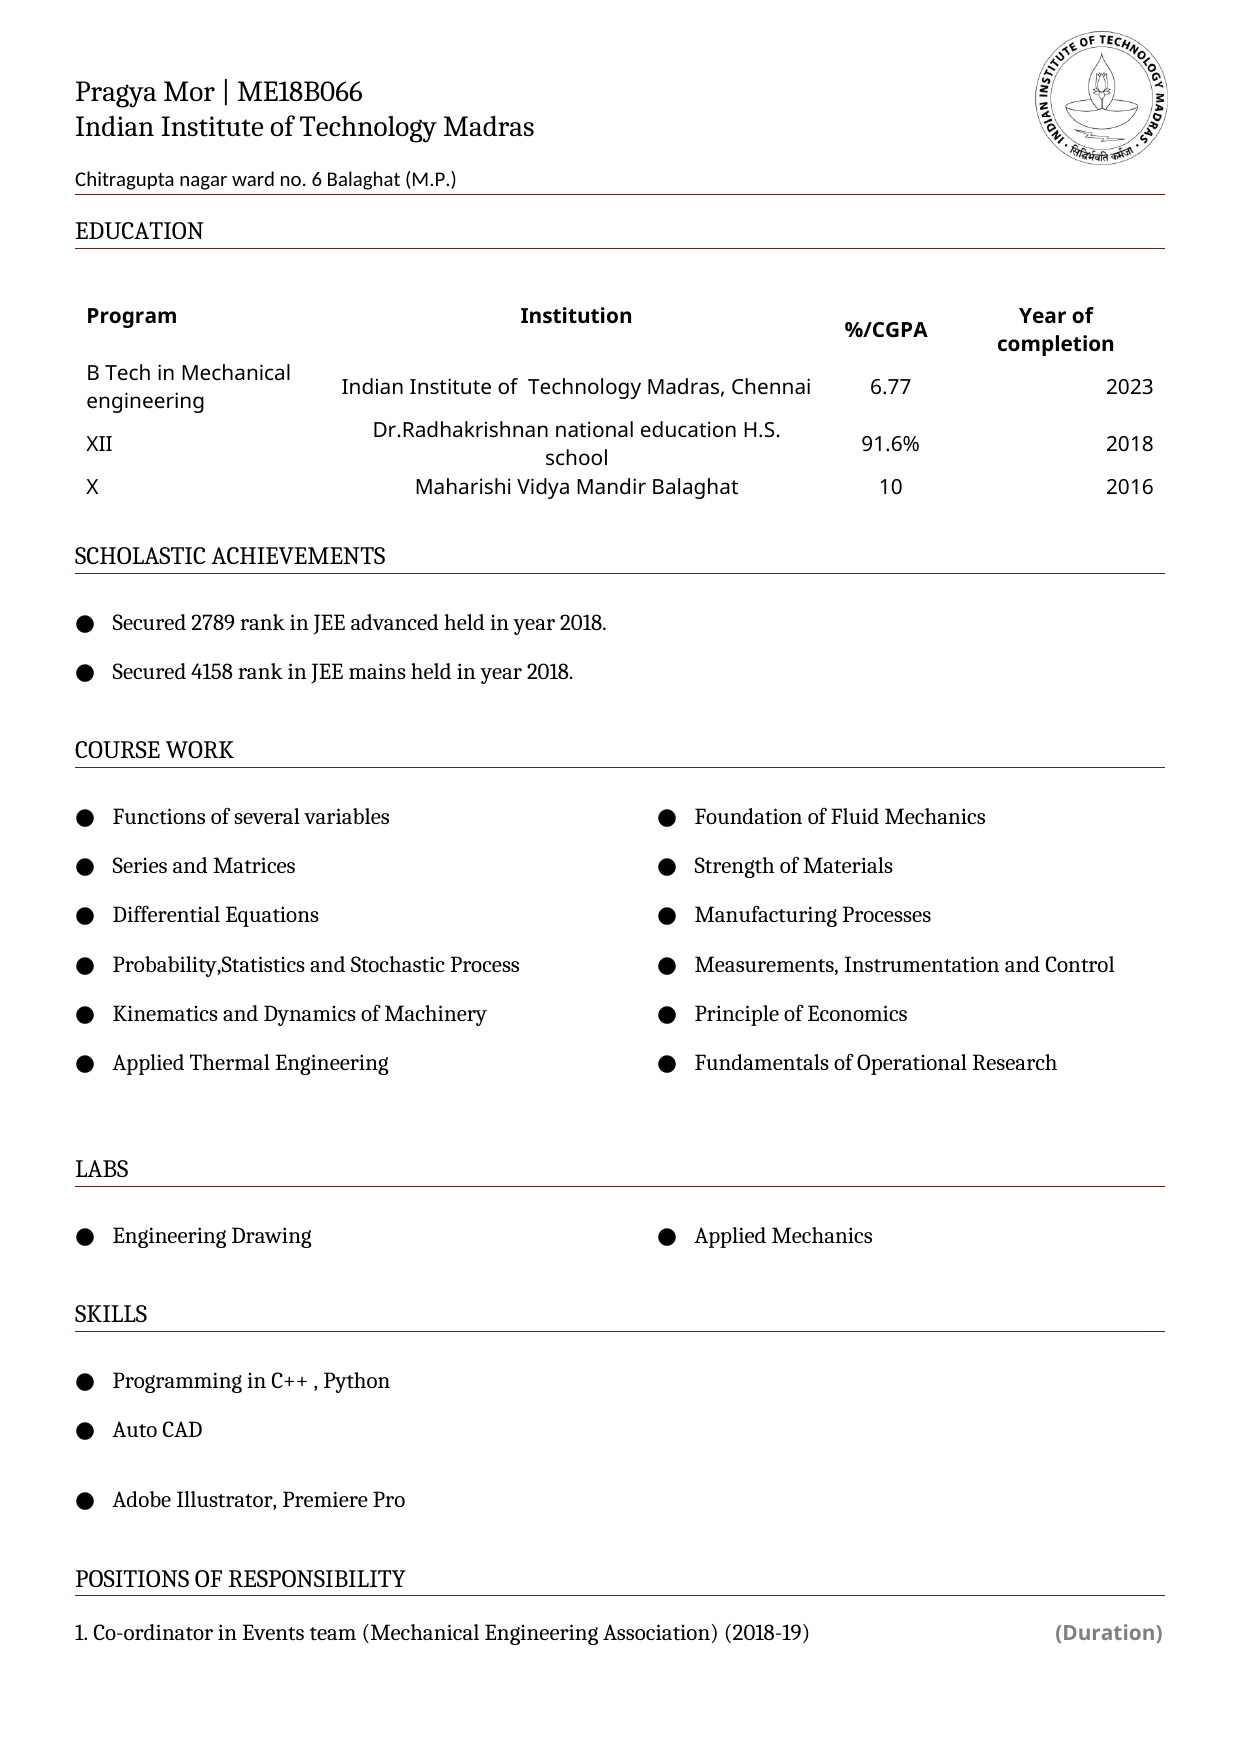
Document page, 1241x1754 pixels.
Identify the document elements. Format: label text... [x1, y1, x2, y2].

table_cell 2016 [956, 472, 1165, 500]
subtitle SCHOLASTIC ACHIEVEMENTS [75, 542, 1165, 573]
picture [1035, 31, 1168, 165]
list Foundation of Fluid Mechanics [657, 790, 1165, 837]
subtitle SKILLS [75, 1300, 1165, 1331]
text Pragya Mor | ME18B066 Indian Institute of Technology Madras [75, 75, 1165, 144]
list Adobe Illustrator, Premiere Pro [75, 1473, 1165, 1521]
list Kinematics and Dynamics of Machinery [75, 987, 583, 1034]
table_cell 10 [825, 472, 956, 500]
table_cell 2018 [956, 415, 1165, 472]
subtitle Chitragupta nagar ward no. 6 Balaghat (M.P.) [75, 166, 1165, 194]
subtitle POSITIONS OF RESPONSIBILITY [75, 1564, 1165, 1595]
list Programming in C++ , Python [75, 1354, 1165, 1401]
list Principle of Economics [657, 987, 1165, 1034]
list Manufacturing Processes [657, 889, 1165, 936]
list Auto CAD [75, 1403, 1165, 1450]
table_cell B Tech in Mechanical engineering [75, 358, 328, 415]
subtitle LABS [75, 1155, 1165, 1186]
list Applied Thermal Engineering [75, 1037, 583, 1083]
list Functions of several variables [75, 790, 583, 837]
subtitle COURSE WORK [75, 736, 1165, 767]
subtitle EDUCATION [75, 217, 1165, 248]
list Applied Mechanics [657, 1209, 1165, 1256]
list Probability,Statistics and Stochastic Process [75, 938, 583, 985]
list Co-ordinator in Events team (Mechanical Engineering Association) (2018-19) (Duration) [75, 1618, 1165, 1647]
table_cell Indian Institute of Technology Madras, Chennai [328, 358, 825, 415]
table_cell 6.77 [825, 358, 956, 415]
table_header Program [75, 301, 328, 358]
list Engineering Drawing [75, 1209, 583, 1256]
table_cell 91.6% [825, 415, 956, 472]
list Differential Equations [75, 889, 583, 936]
list Series and Matrices [75, 839, 583, 886]
table_cell 2023 [956, 358, 1165, 415]
table_header %/CGPA [825, 301, 947, 358]
table_cell XII [75, 415, 328, 472]
table_cell X [75, 472, 328, 500]
list Strength of Materials [657, 839, 1165, 886]
list Secured 2789 rank in JEE advanced held in year 2018. [75, 596, 1165, 643]
list Fundamentals of Operational Research [657, 1037, 1165, 1083]
table_header Year of completion [947, 301, 1165, 358]
list Secured 4158 rank in JEE mains held in year 2018. [75, 645, 1165, 692]
table_cell Maharishi Vidya Mandir Balaghat [328, 472, 825, 500]
table_cell Dr.Radhakrishnan national education H.S. school [328, 415, 825, 472]
table_header Institution [328, 301, 825, 358]
list Measurements, Instrumentation and Control [657, 938, 1165, 985]
